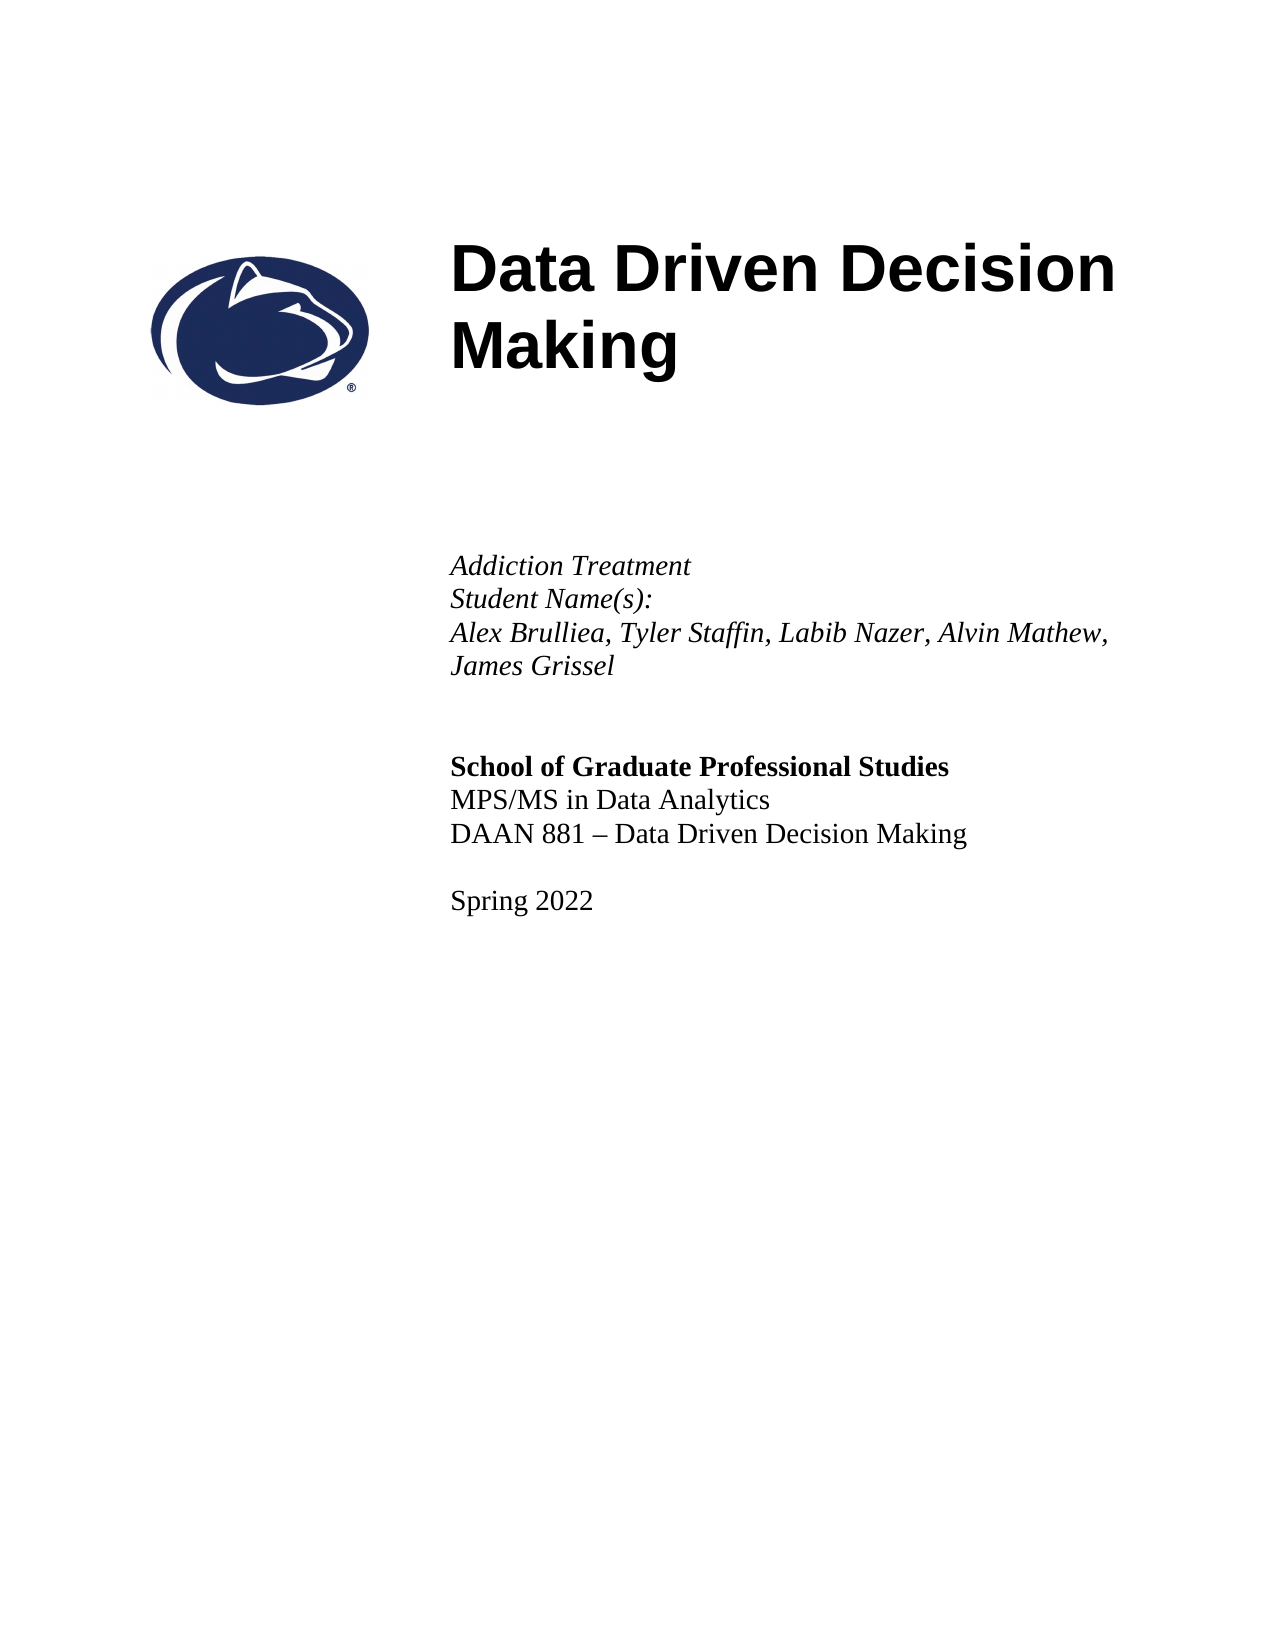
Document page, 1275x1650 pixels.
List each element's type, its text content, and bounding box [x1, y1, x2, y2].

text Data Driven Decision Making [450, 229, 1125, 382]
text MPS/MS in Data Analytics [450, 782, 1125, 816]
text Student Name(s): [450, 581, 1125, 615]
text School of Graduate Professional Studies [450, 749, 1125, 782]
text Spring 2022 [450, 883, 1125, 917]
text Alex Brulliea, Tyler Staffin, Labib Nazer, Alvin Mathew, James Grissel [450, 615, 1125, 682]
text Addiction Treatment [450, 548, 1125, 581]
text DAAN 881 – Data Driven Decision Making [450, 816, 1125, 849]
picture [150, 255, 369, 406]
